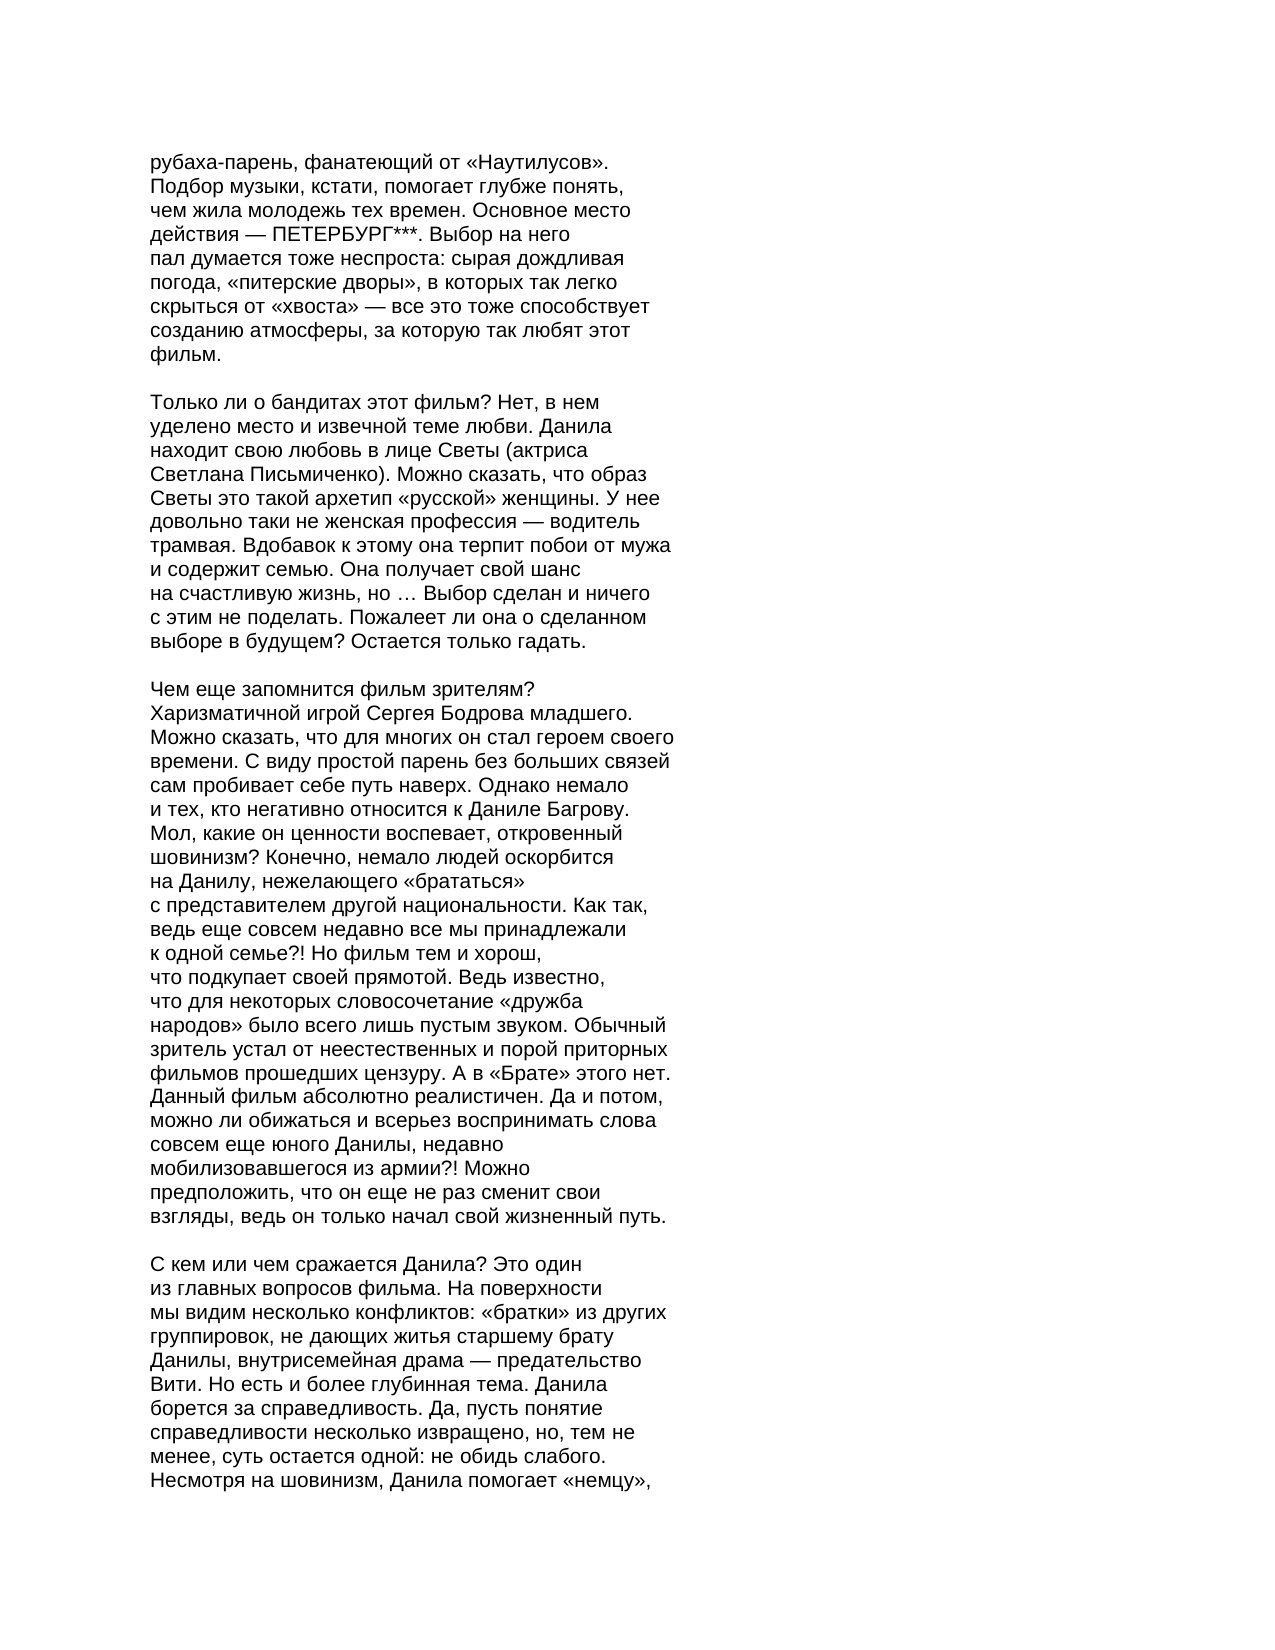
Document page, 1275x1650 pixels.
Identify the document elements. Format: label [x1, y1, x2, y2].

table_header [150, 150, 675, 1492]
